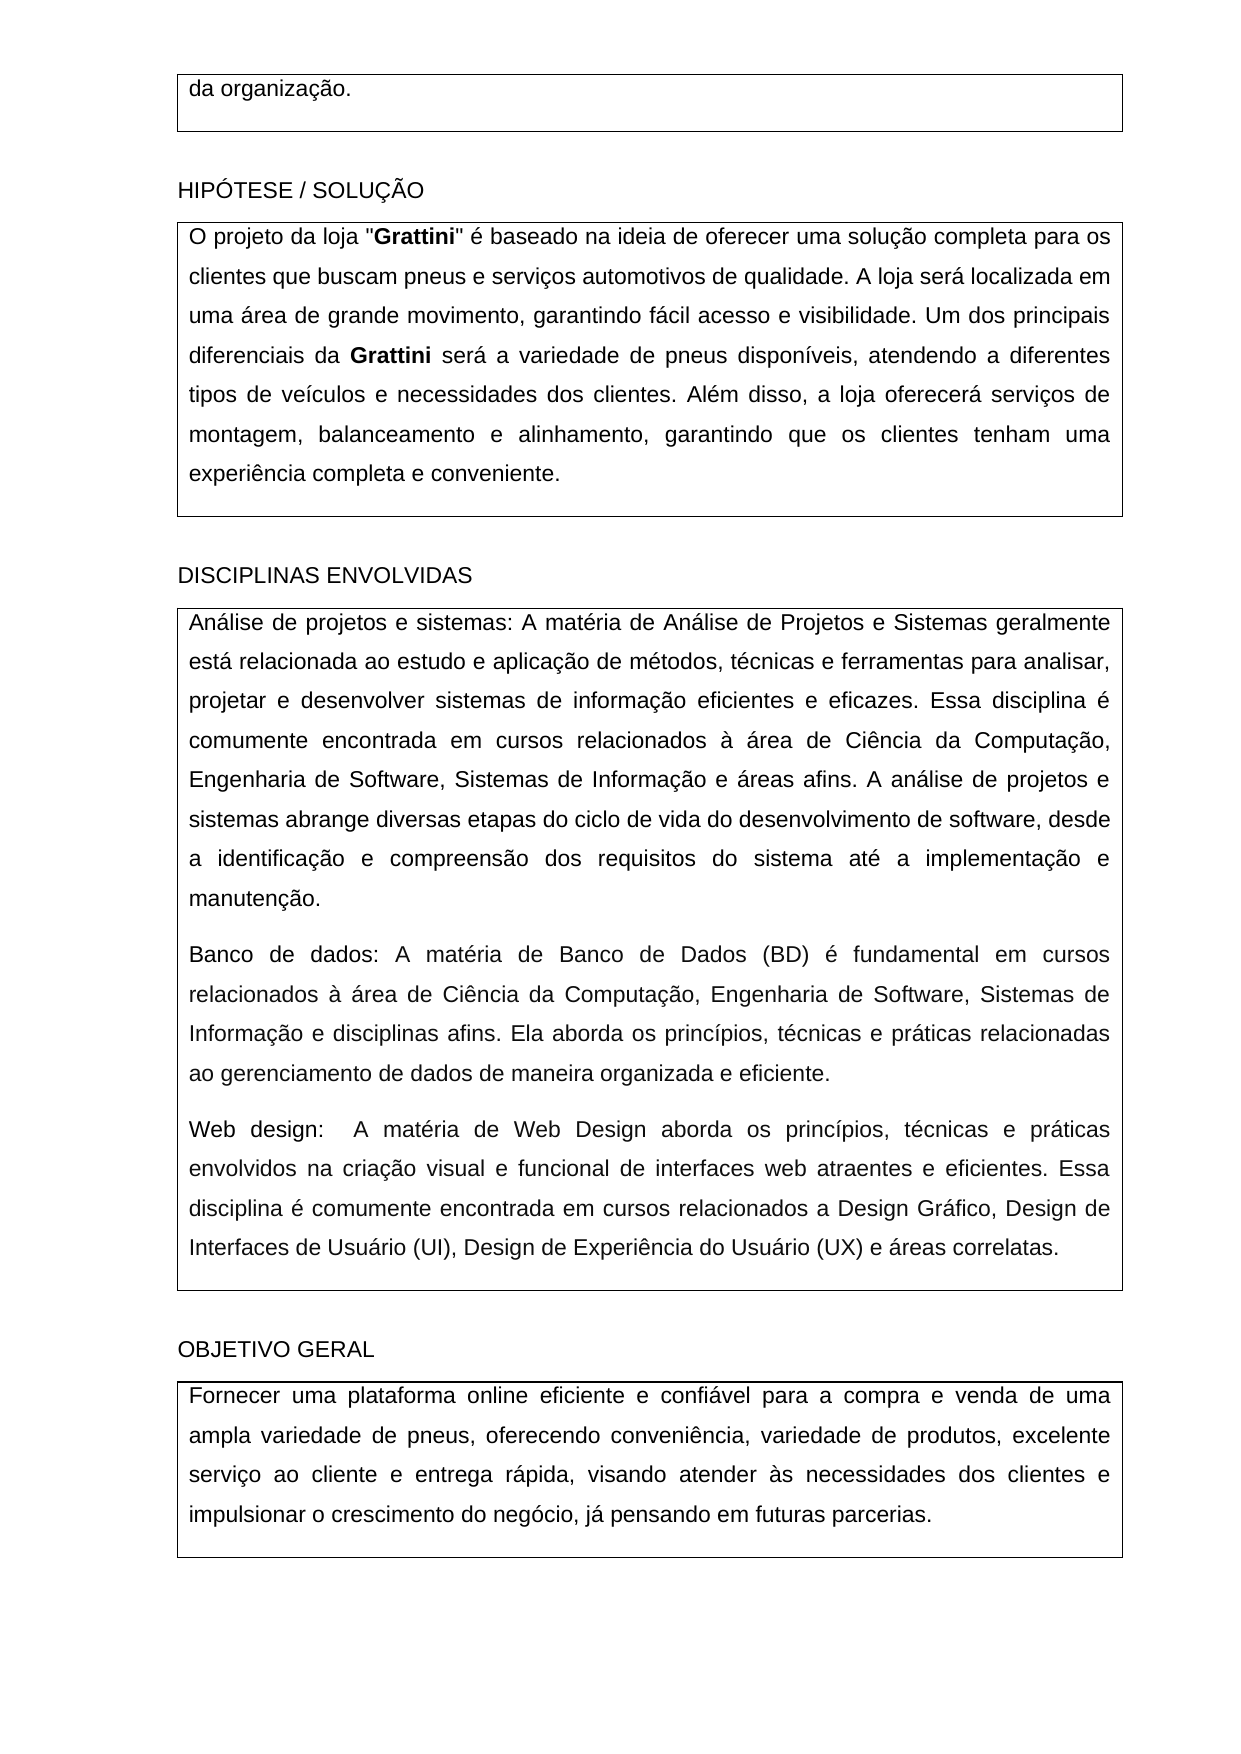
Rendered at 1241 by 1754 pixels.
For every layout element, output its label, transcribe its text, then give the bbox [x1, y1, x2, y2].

table_header O projeto da loja "Grattini" é baseado na ideia de oferecer uma solução completa para os clientes que buscam pneus e serviços automotivos de qualidade. A loja será localizada em uma área de grande movimento, garantindo fácil acesso e visibilidade. Um dos principais diferenciais da Grattini será a variedade de pneus disponíveis, atendendo a diferentes tipos de veículos e necessidades dos clientes. Além disso, a loja oferecerá serviços de montagem, balanceamento e alinhamento, garantindo que os clientes tenham uma experiência completa e conveniente. [178, 223, 1122, 516]
table_header Fornecer uma plataforma online eficiente e confiável para a compra e venda de uma ampla variedade de pneus, oferecendo conveniência, variedade de produtos, excelente serviço ao cliente e entrega rápida, visando atender às necessidades dos clientes e impulsionar o crescimento do negócio, já pensando em futuras parcerias. [178, 1383, 1122, 1557]
text HIPÓTESE / SOLUÇÃO [177, 177, 1122, 203]
text OBJETIVO GERAL [177, 1336, 1122, 1363]
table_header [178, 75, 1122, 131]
text DISCIPLINAS ENVOLVIDAS [177, 562, 1004, 589]
table_header Análise de projetos e sistemas: A matéria de Análise de Projetos e Sistemas geralmente está relacionada ao estudo e aplicação de métodos, técnicas e ferramentas para analisar, projetar e desenvolver sistemas de informação eficientes e eficazes. Essa disciplina é comumente encontrada em cursos relacionados à área de Ciência da Computação, Engenharia de Software, Sistemas de Informação e áreas afins. A análise de projetos e sistemas abrange diversas etapas do ciclo de vida do desenvolvimento de software, desde a identificação e compreensão dos requisitos do sistema até a implementação e manutenção. Banco de dados: A matéria de Banco de Dados (BD) é fundamental em cursos relacionados à área de Ciência da Computação, Engenharia de Software, Sistemas de Informação e disciplinas afins. Ela aborda os princípios, técnicas e práticas relacionadas ao gerenciamento de dados de maneira organizada e eficiente. Web design: A matéria de Web Design aborda os princípios, técnicas e práticas envolvidos na criação visual e funcional de interfaces web atraentes e eficientes. Essa disciplina é comumente encontrada em cursos relacionados a Design Gráfico, Design de Interfaces de Usuário (UI), Design de Experiência do Usuário (UX) e áreas correlatas. [178, 609, 1122, 1290]
